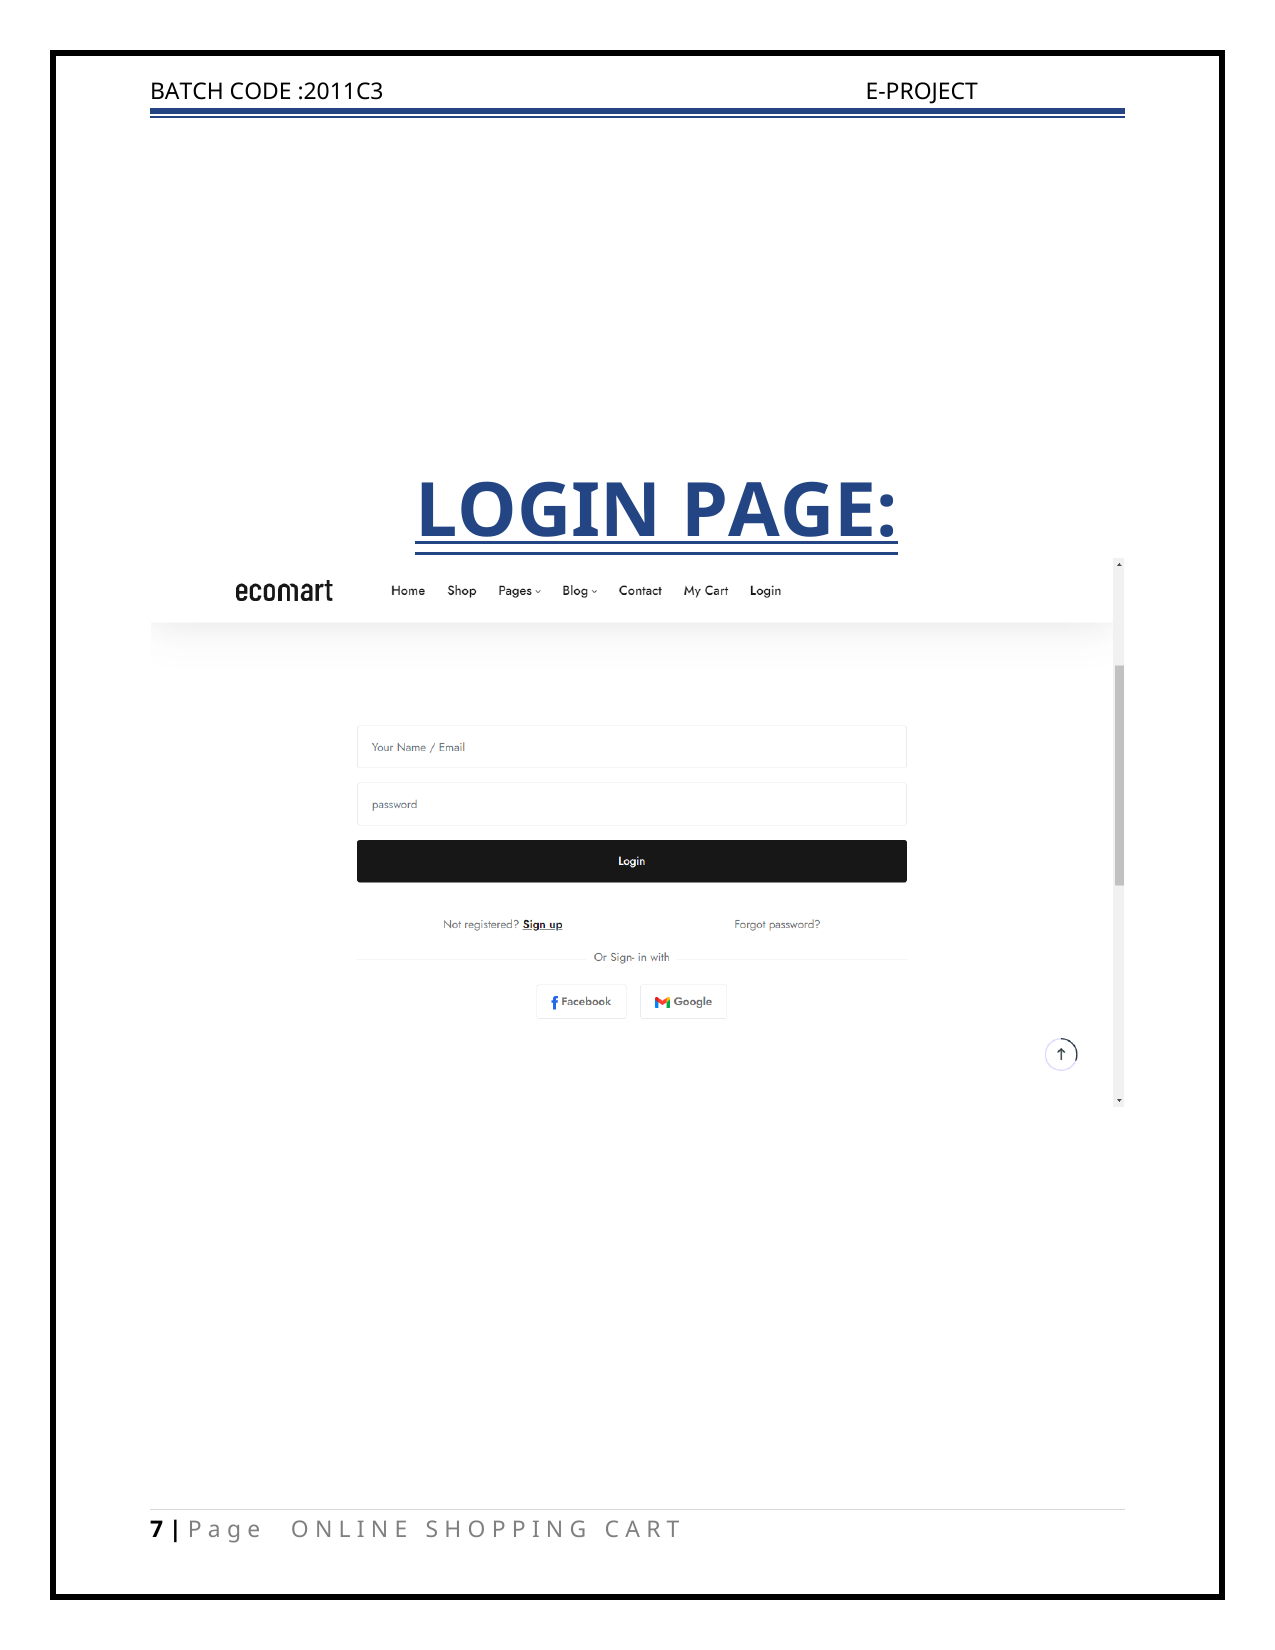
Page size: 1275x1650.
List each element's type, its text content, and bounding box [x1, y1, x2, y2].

text LOGIN PAGE: [187, 457, 1125, 558]
picture [150, 558, 1125, 1272]
